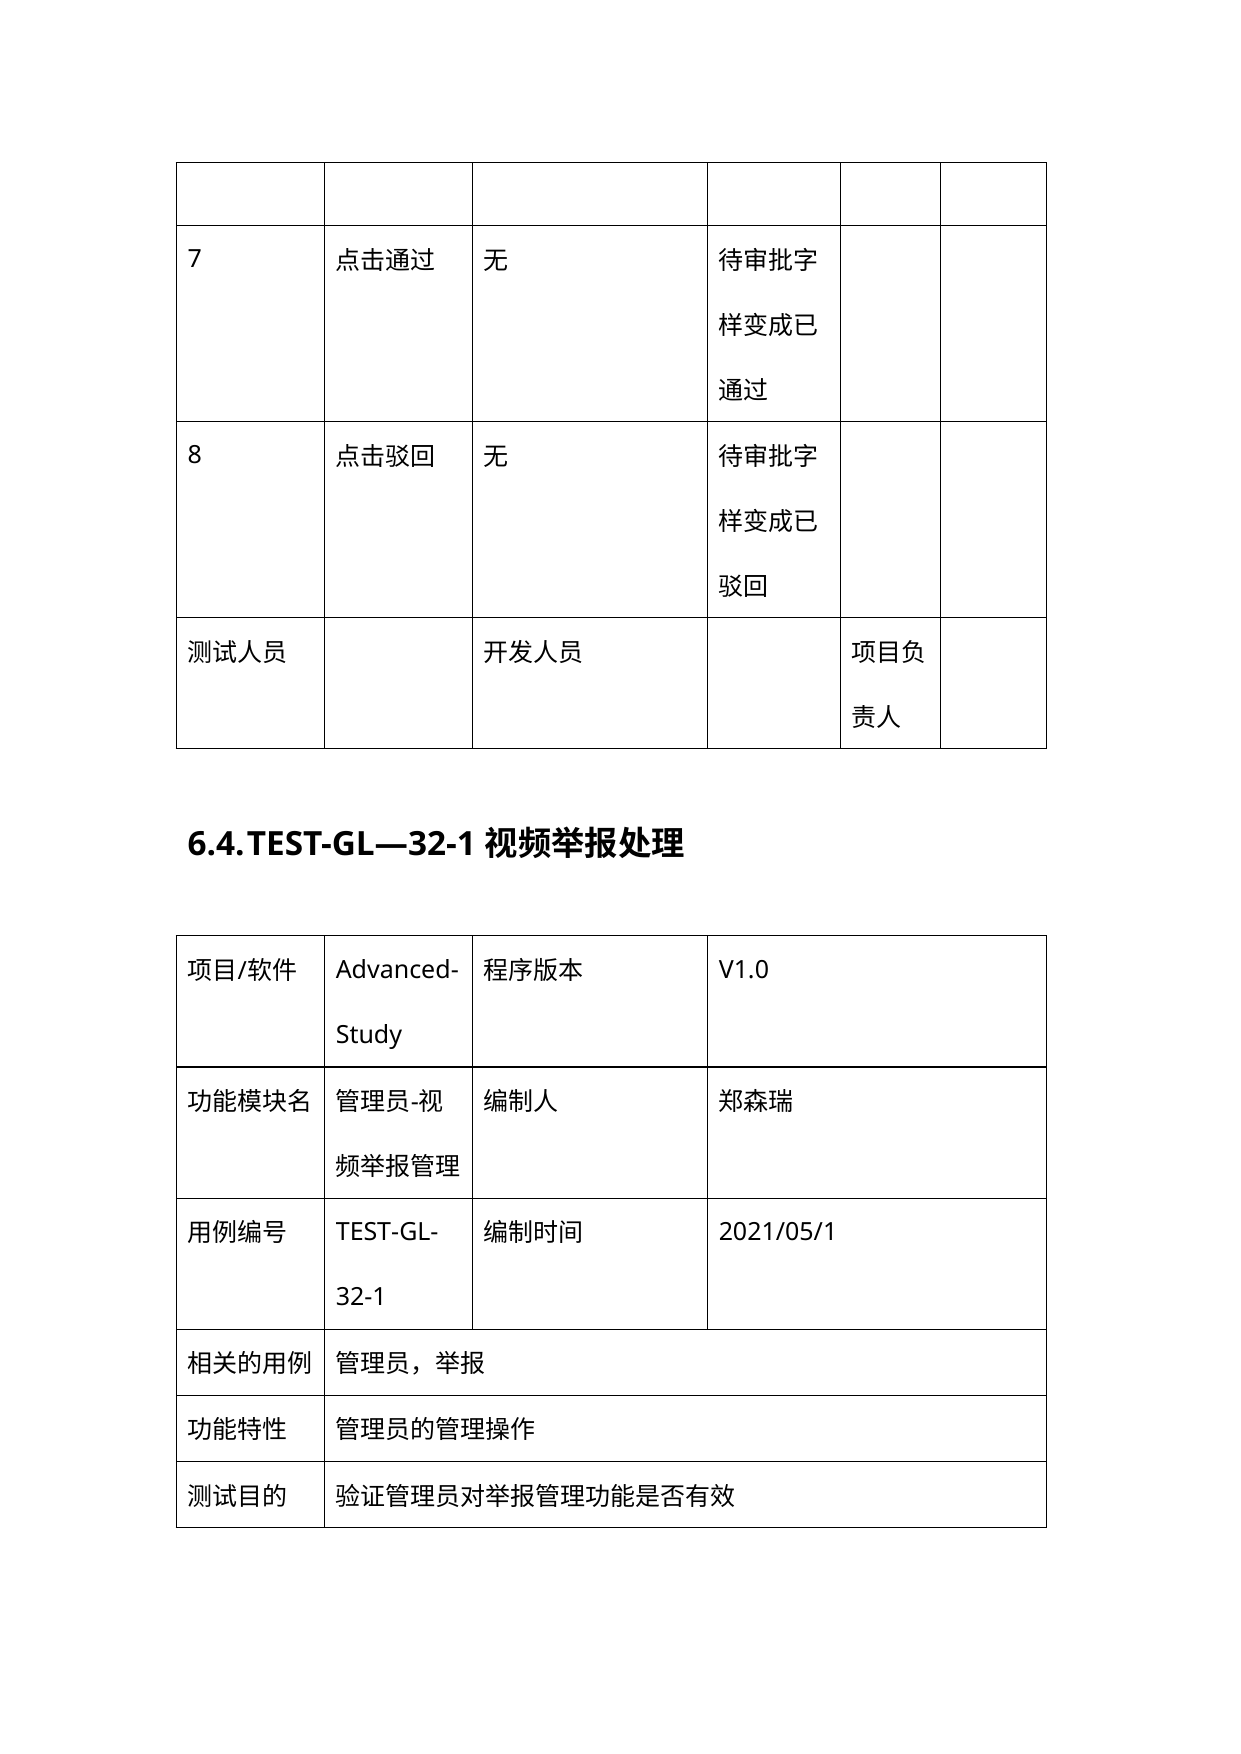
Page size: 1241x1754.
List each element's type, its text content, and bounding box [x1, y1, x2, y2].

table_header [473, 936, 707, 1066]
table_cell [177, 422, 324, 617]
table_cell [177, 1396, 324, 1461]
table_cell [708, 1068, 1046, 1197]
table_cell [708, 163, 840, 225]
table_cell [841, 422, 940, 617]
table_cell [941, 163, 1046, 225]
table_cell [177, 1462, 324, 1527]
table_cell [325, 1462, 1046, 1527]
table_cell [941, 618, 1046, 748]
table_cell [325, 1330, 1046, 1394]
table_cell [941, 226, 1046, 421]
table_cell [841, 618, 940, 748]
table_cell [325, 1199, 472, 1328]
subtitle TEST-GL—32-1 视频举报处理 [187, 808, 1053, 873]
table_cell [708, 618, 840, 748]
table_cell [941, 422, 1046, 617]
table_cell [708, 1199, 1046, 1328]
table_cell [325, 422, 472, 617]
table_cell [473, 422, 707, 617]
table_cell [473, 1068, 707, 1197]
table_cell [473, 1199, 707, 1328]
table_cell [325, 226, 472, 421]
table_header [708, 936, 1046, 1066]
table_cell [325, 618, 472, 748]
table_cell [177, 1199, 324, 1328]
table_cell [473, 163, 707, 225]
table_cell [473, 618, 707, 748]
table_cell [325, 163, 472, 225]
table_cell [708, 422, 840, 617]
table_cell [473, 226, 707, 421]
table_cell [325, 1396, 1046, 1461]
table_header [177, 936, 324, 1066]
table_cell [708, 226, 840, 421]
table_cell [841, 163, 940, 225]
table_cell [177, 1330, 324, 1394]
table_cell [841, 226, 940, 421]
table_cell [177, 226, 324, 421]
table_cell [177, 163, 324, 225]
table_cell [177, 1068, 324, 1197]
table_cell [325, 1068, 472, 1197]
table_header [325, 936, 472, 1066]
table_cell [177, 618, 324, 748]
